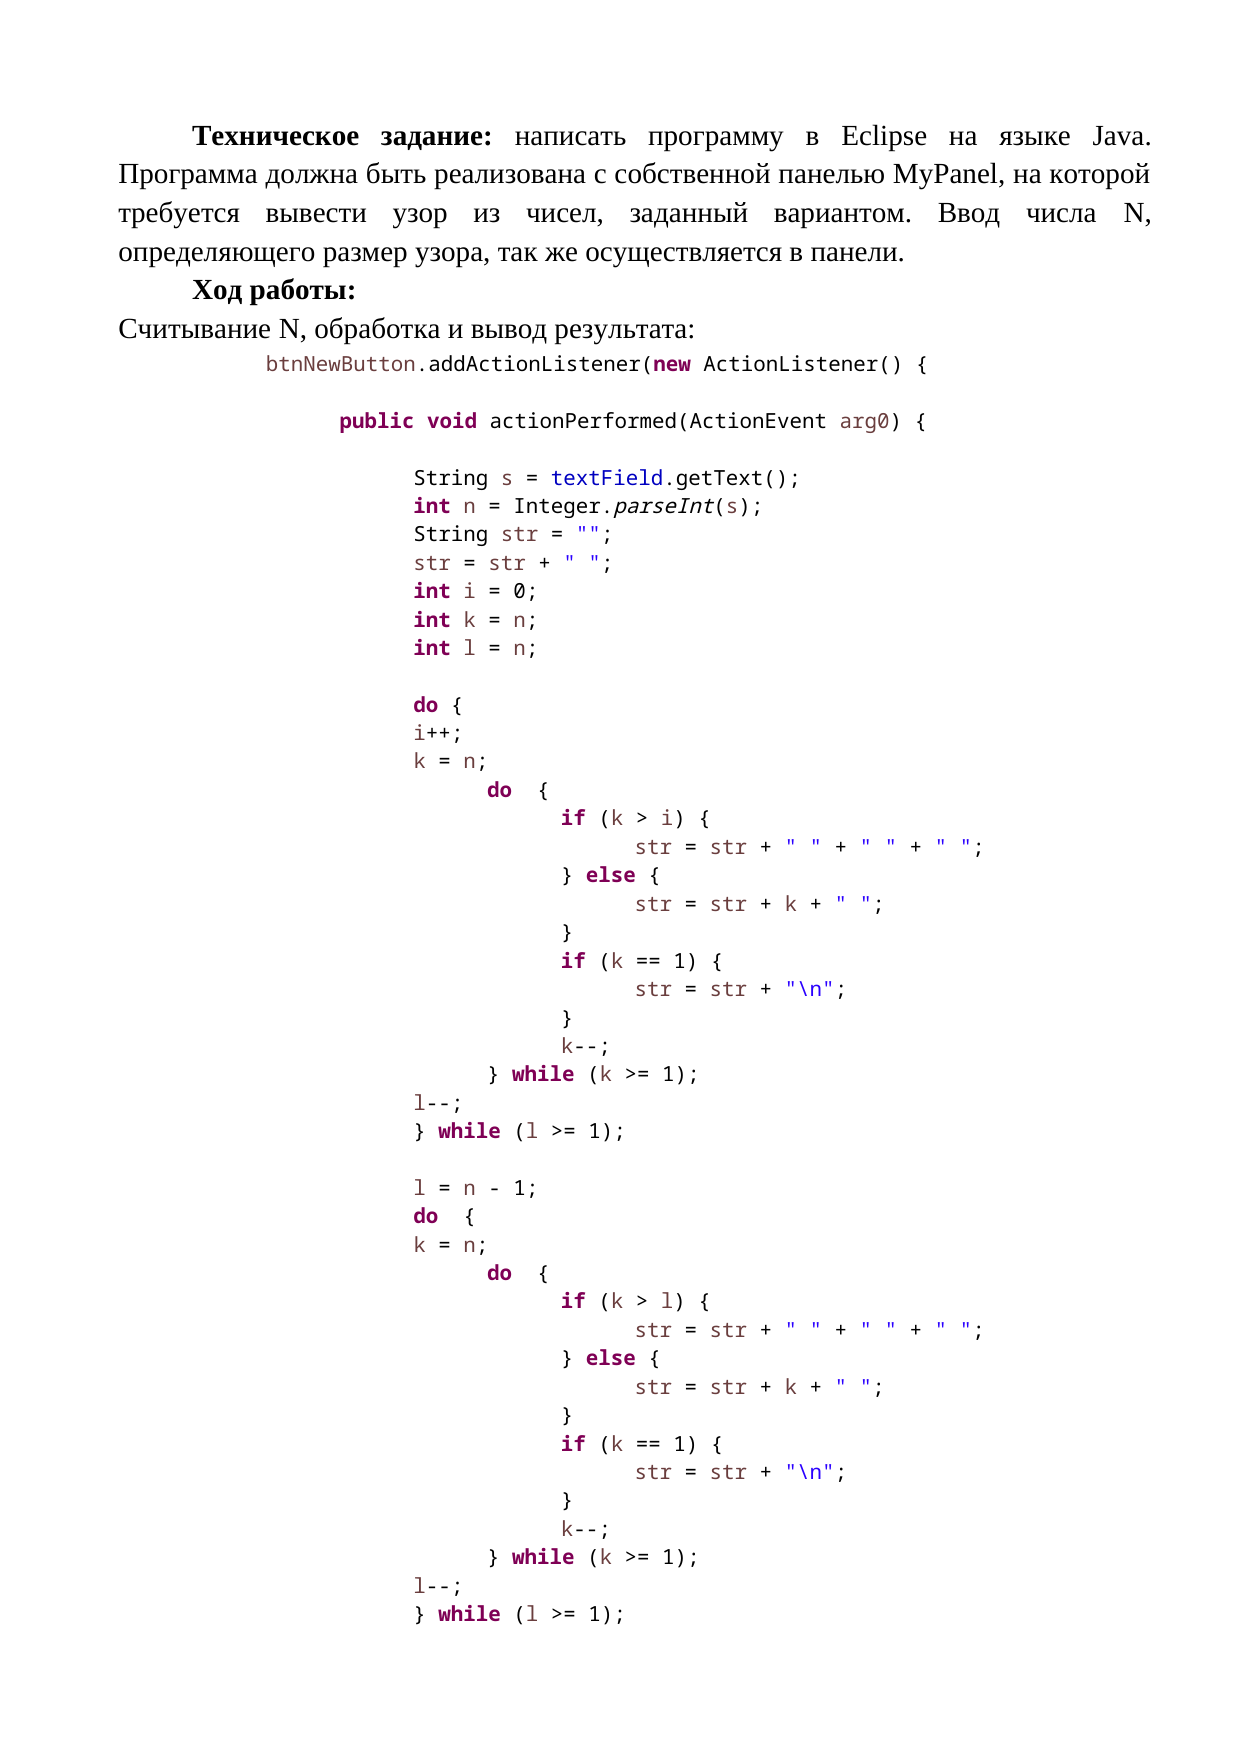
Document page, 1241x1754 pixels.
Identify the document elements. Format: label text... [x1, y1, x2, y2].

text l--; [118, 1571, 1152, 1599]
text String str = ""; [118, 519, 1152, 548]
text } [118, 1486, 1152, 1514]
text k--; [118, 1031, 1152, 1059]
text int l = n; [118, 633, 1152, 662]
text l--; [118, 1088, 1152, 1116]
text } [118, 1003, 1152, 1031]
text if (k > l) { [118, 1287, 1152, 1315]
text } while (l >= 1); [118, 1599, 1152, 1628]
text k = n; [118, 1230, 1152, 1258]
text if (k == 1) { [118, 1429, 1152, 1457]
text i++; [118, 718, 1152, 747]
text str = str + k + " "; [118, 1372, 1152, 1400]
text do { [118, 775, 1152, 803]
text int i = 0; [118, 576, 1152, 605]
text str = str + " "; [118, 548, 1152, 576]
text } [118, 917, 1152, 946]
text Ход работы: [118, 272, 1152, 306]
text } while (l >= 1); [118, 1116, 1152, 1145]
text str = str + "\n"; [118, 974, 1152, 1003]
text String s = textField.getText(); [118, 463, 1152, 491]
text str = str + " " + " " + " "; [118, 1315, 1152, 1343]
text } [118, 1400, 1152, 1429]
text if (k == 1) { [118, 946, 1152, 974]
text int n = Integer.parseInt(s); [118, 491, 1152, 519]
text } else { [118, 1343, 1152, 1372]
text l = n - 1; [118, 1173, 1152, 1201]
text str = str + "\n"; [118, 1457, 1152, 1486]
text str = str + k + " "; [118, 889, 1152, 917]
text } else { [118, 860, 1152, 889]
text k--; [118, 1514, 1152, 1542]
text btnNewButton.addActionListener(new ActionListener() { [118, 349, 1152, 378]
text Техническое задание: написать программу в Eclipse на языке Java. Программа должна быть реализована с собственной панелью MyPanel, на которой требуется вывести узор из чисел, заданный вариантом. Ввод числа N, определяющего размер узора, так же осуществляется в панели. [118, 118, 1152, 267]
text str = str + " " + " " + " "; [118, 832, 1152, 860]
text k = n; [118, 747, 1152, 775]
text Считывание N, обработка и вывод результата: [118, 311, 1152, 344]
text } while (k >= 1); [118, 1542, 1152, 1571]
text } while (k >= 1); [118, 1059, 1152, 1088]
text do { [118, 1258, 1152, 1287]
text do { [118, 1201, 1152, 1230]
text public void actionPerformed(ActionEvent arg0) { [118, 406, 1152, 434]
text int k = n; [118, 605, 1152, 633]
text if (k > i) { [118, 803, 1152, 832]
text do { [118, 690, 1152, 718]
